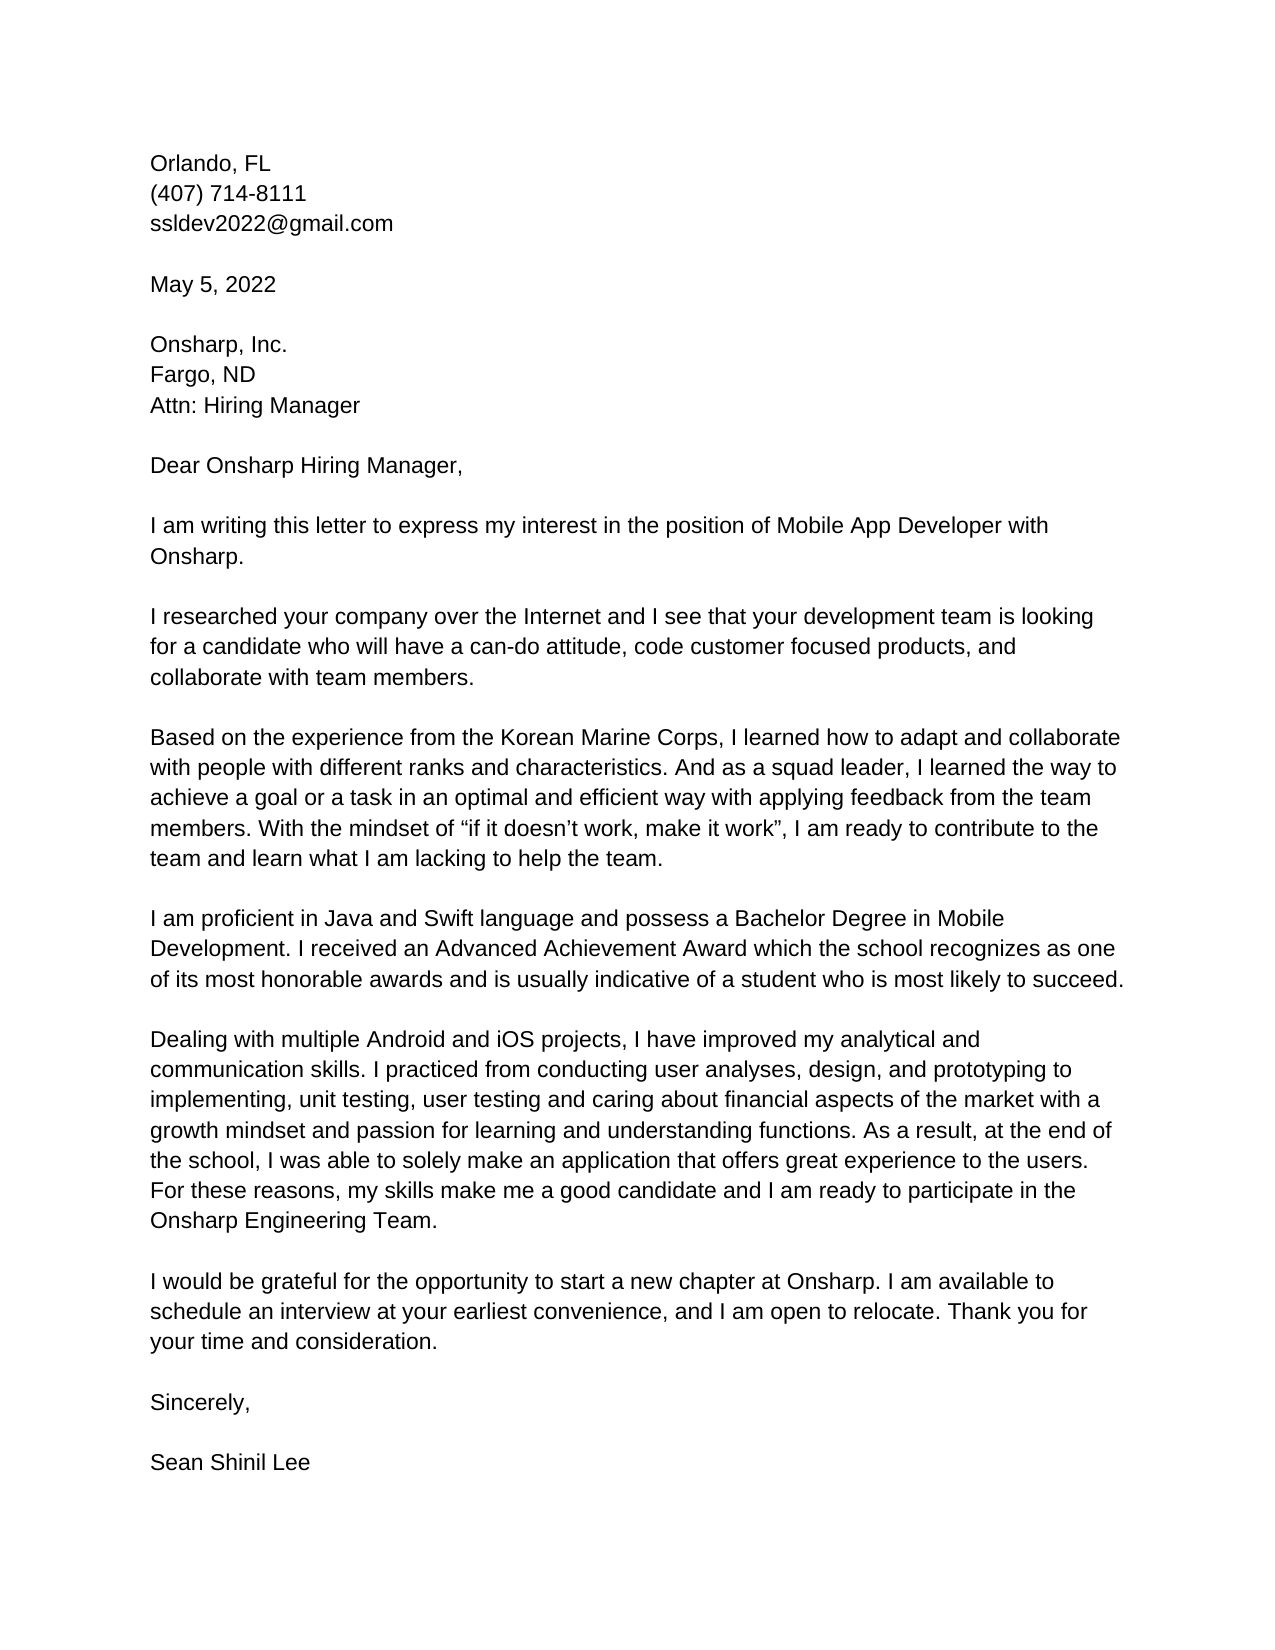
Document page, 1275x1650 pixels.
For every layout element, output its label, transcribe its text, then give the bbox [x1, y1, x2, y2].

text Based on the experience from the Korean Marine Corps, I learned how to adapt and collaborate with people with different ranks and characteristics. And as a squad leader, I learned the way to achieve a goal or a task in an optimal and efficient way with applying feedback from the team members. With the mindset of “if it doesn’t work, make it work”, I am ready to contribute to the team and learn what I am lacking to help the team. [150, 724, 1125, 871]
text Onsharp, Inc. [150, 331, 1125, 358]
text Dear Onsharp Hiring Manager, [150, 452, 1125, 478]
text ssldev2022@gmail.com [150, 210, 1125, 237]
text (407) 714-8111 [150, 180, 1125, 207]
text I researched your company over the Internet and I see that your development team is looking for a candidate who will have a can-do attitude, code customer focused products, and collaborate with team members. [150, 603, 1125, 690]
text Sean Shinil Lee [150, 1449, 1125, 1475]
text Attn: Hiring Manager [150, 392, 1125, 418]
text Dealing with multiple Android and iOS projects, I have improved my analytical and communication skills. I practiced from conducting user analyses, design, and prototyping to implementing, unit testing, user testing and caring about financial aspects of the market with a growth mindset and passion for learning and understanding functions. As a result, at the end of the school, I was able to solely make an application that offers great experience to the users. For these reasons, my skills make me a good candidate and I am ready to participate in the Onsharp Engineering Team. [150, 1026, 1125, 1234]
text I am proficient in Java and Swift language and possess a Bachelor Degree in Mobile Development. I received an Advanced Achievement Award which the school recognizes as one of its most honorable awards and is usually indicative of a student who is most likely to succeed. [150, 905, 1125, 992]
text Fargo, ND [150, 361, 1125, 388]
text I am writing this letter to express my interest in the position of Mobile App Developer with Onsharp. [150, 512, 1125, 569]
text I would be grateful for the opportunity to start a new chapter at Onsharp. I am available to schedule an interview at your earliest convenience, and I am open to relocate. Thank you for your time and consideration. [150, 1268, 1125, 1354]
text Orlando, FL [150, 150, 1125, 176]
text Sincerely, [150, 1388, 1125, 1415]
text May 5, 2022 [150, 271, 1125, 297]
